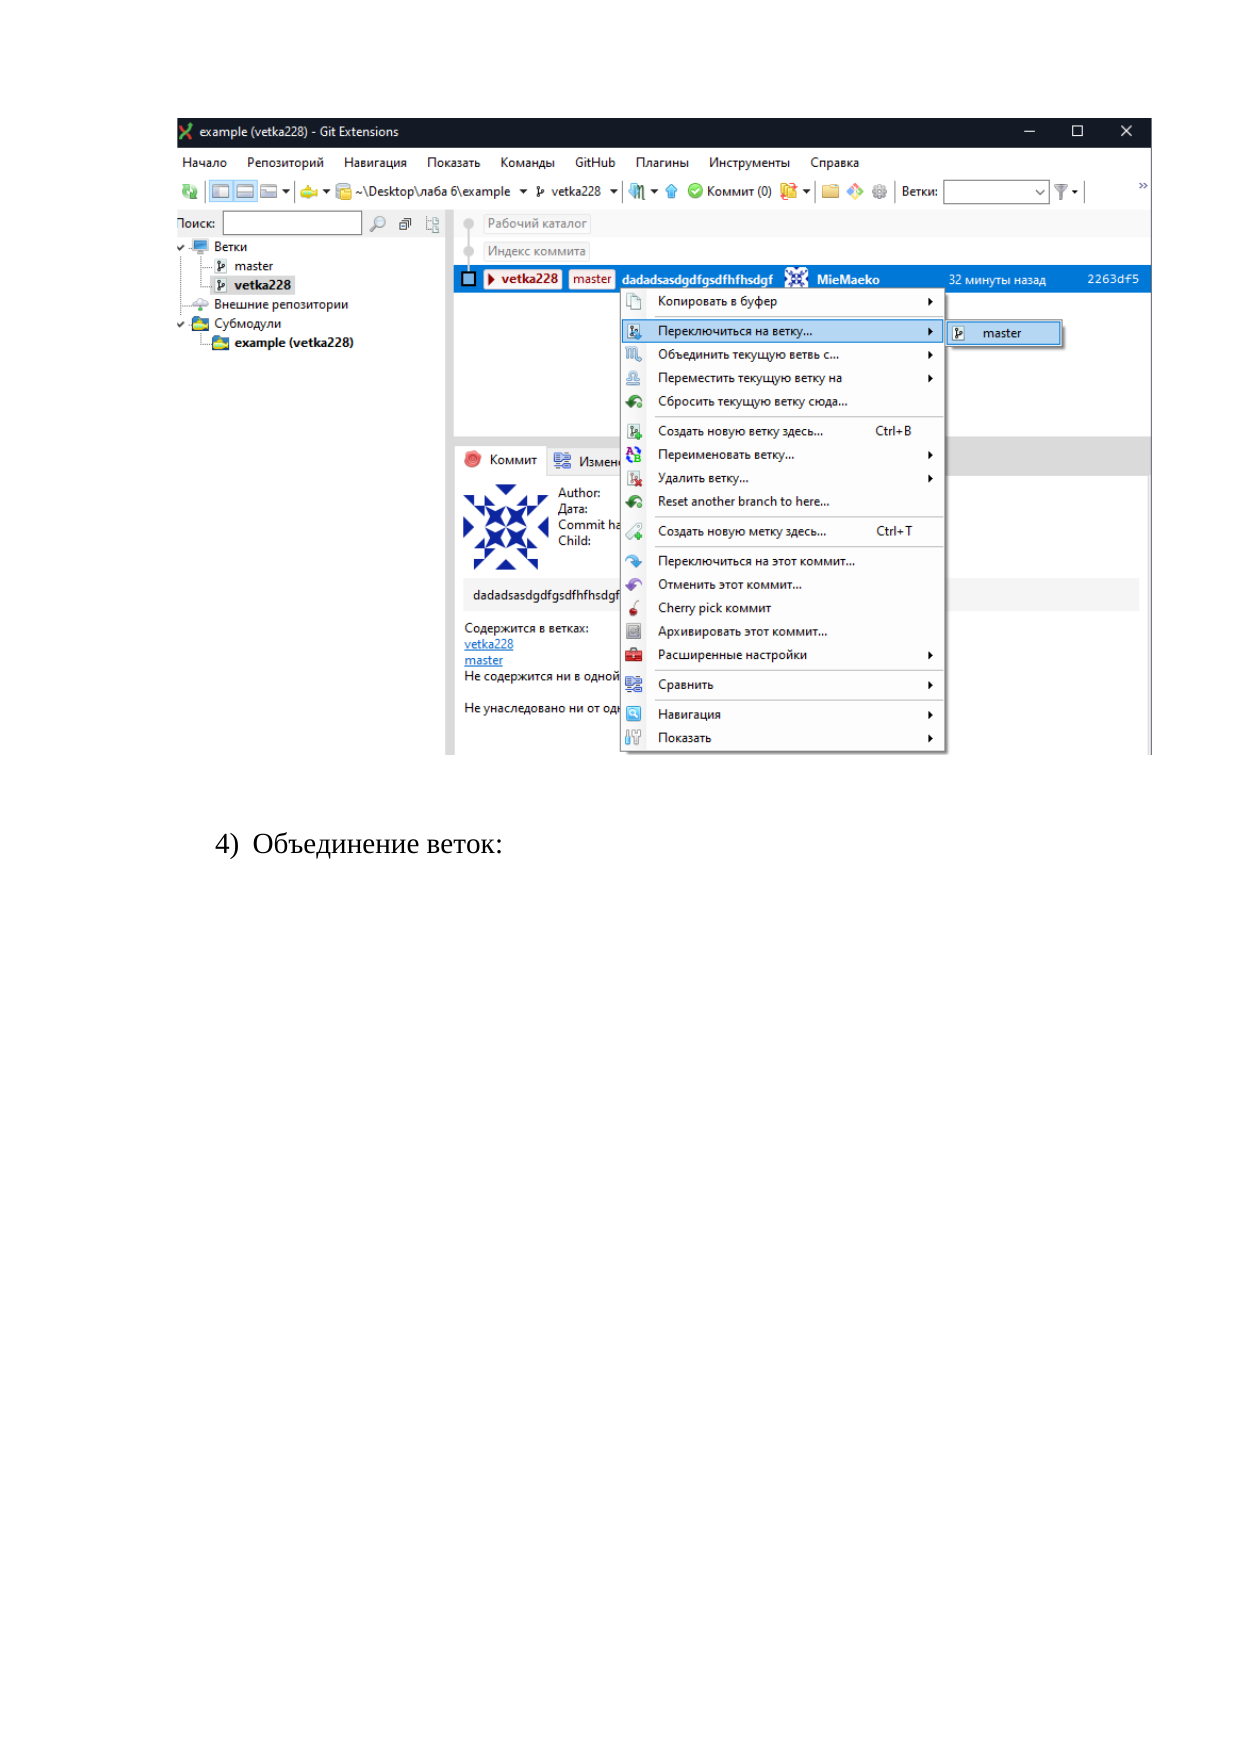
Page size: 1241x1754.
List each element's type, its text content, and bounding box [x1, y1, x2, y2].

list Объединение веток: [215, 826, 1152, 859]
picture [177, 118, 1152, 755]
